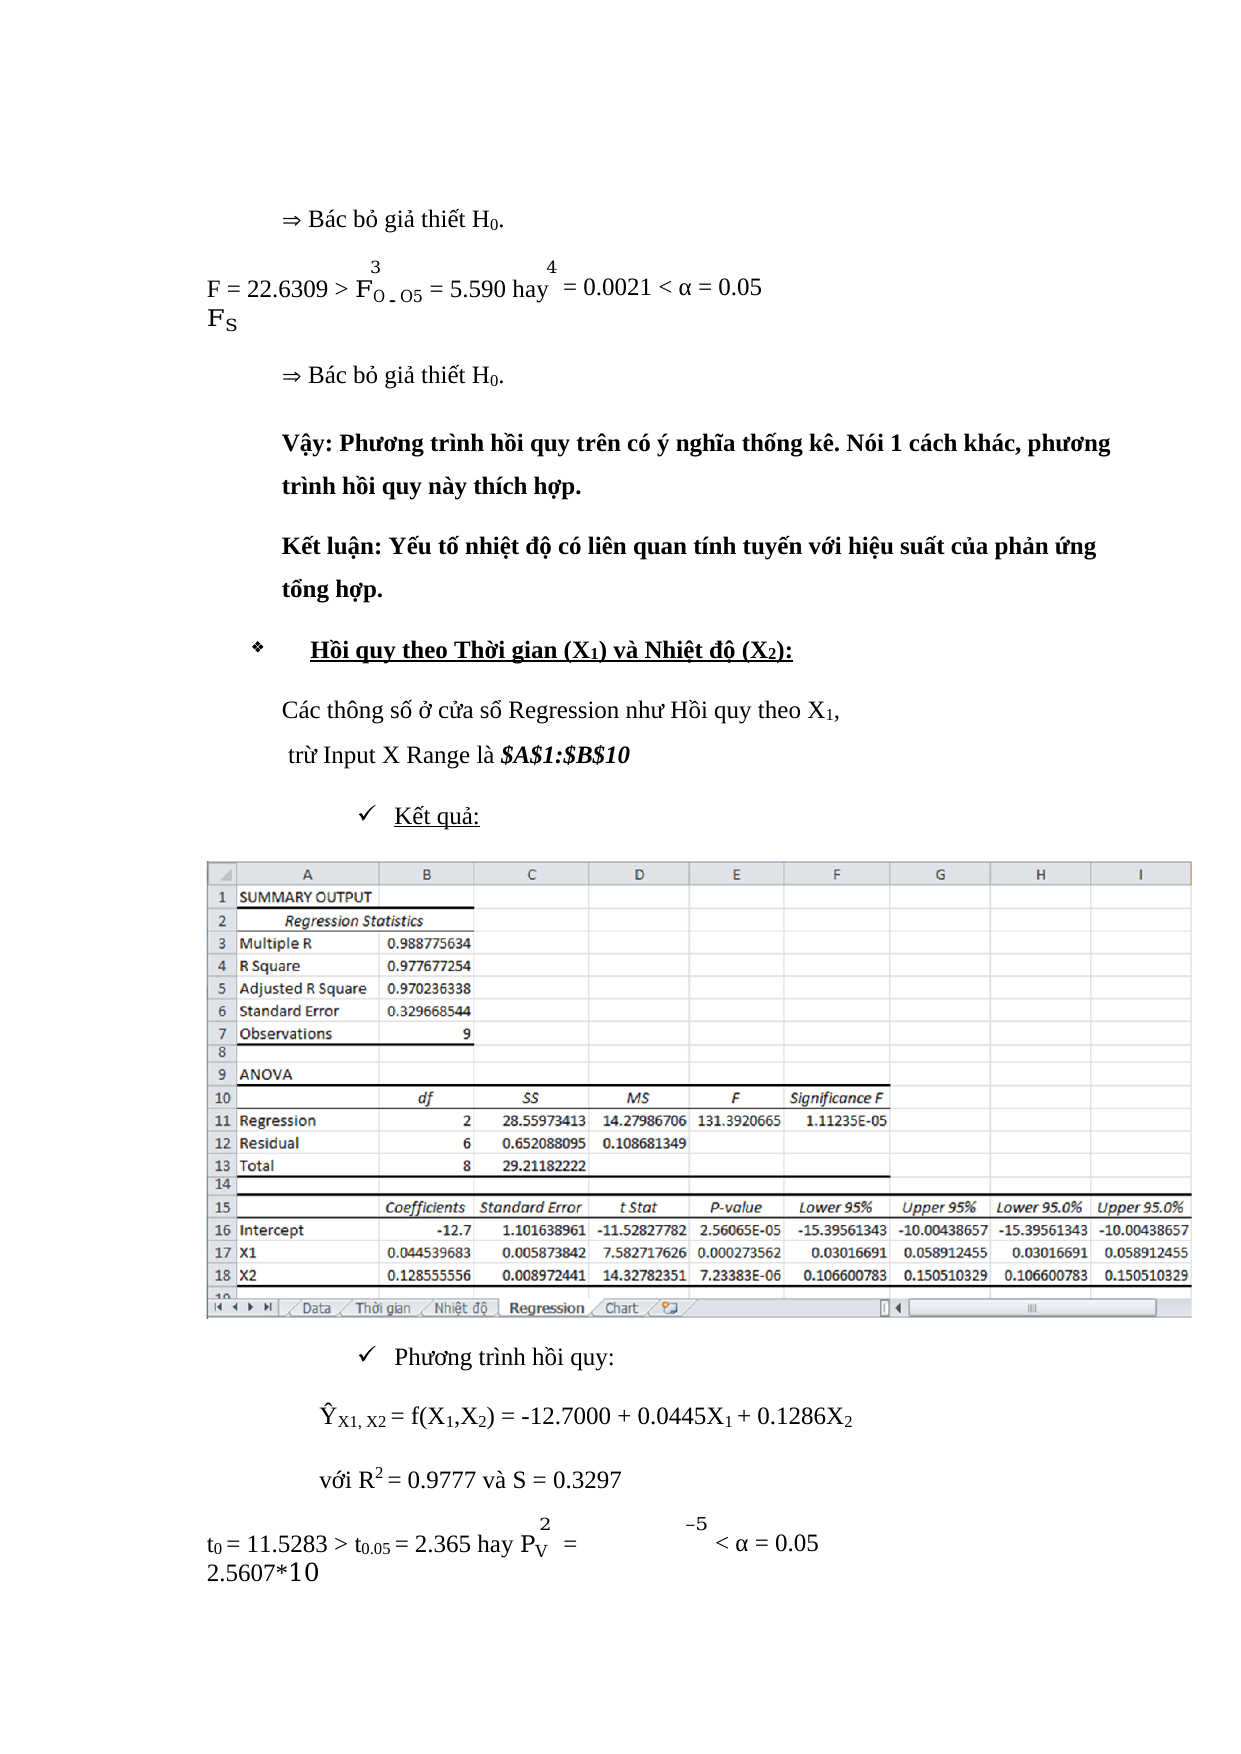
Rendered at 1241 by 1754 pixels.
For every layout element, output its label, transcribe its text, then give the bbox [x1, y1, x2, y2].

text ŶX1, X2 = f(X1,X2) = -12.7000 + 0.0445X1 + 0.1286X2 với R2 = 0.9777 và S = 0.3297 [319, 1401, 883, 1494]
text = 0.0021 < α = 0.05 [563, 274, 1192, 300]
text < α = 0.05 [715, 1531, 1192, 1557]
text Các thông số ở cửa sổ Regression như Hồi quy theo X1, trừ Input X Range là $A$1:$B$10 [282, 695, 842, 769]
text  Bác bỏ giả thiết H0. [282, 204, 1142, 235]
list Hồi quy theo Thời gian (X1) và Nhiệt độ (X2): [251, 635, 1192, 664]
list Phương trình hồi quy: [357, 1342, 1192, 1370]
subtitle Vậy: Phương trình hồi quy trên có ý nghĩa thống kê. Nói 1 cách khác, phương trình hồi quy này thích hợp. [282, 428, 1142, 499]
text Kết luận: Yếu tố nhiệt độ có liên quan tính tuyến với hiệu suất của phản ứng tổng hợp. [282, 531, 1142, 603]
list Kết quả: [357, 801, 1192, 829]
picture [206, 860, 1192, 1319]
text  Bác bỏ giả thiết H0. [282, 360, 1142, 391]
text F = 22.6309 > FO.O5 = 5.590 hay FS [207, 274, 551, 333]
text t0 = 11.5283 > t0.05 = 2.365 hay PV = 2.5607*10 [207, 1531, 686, 1589]
